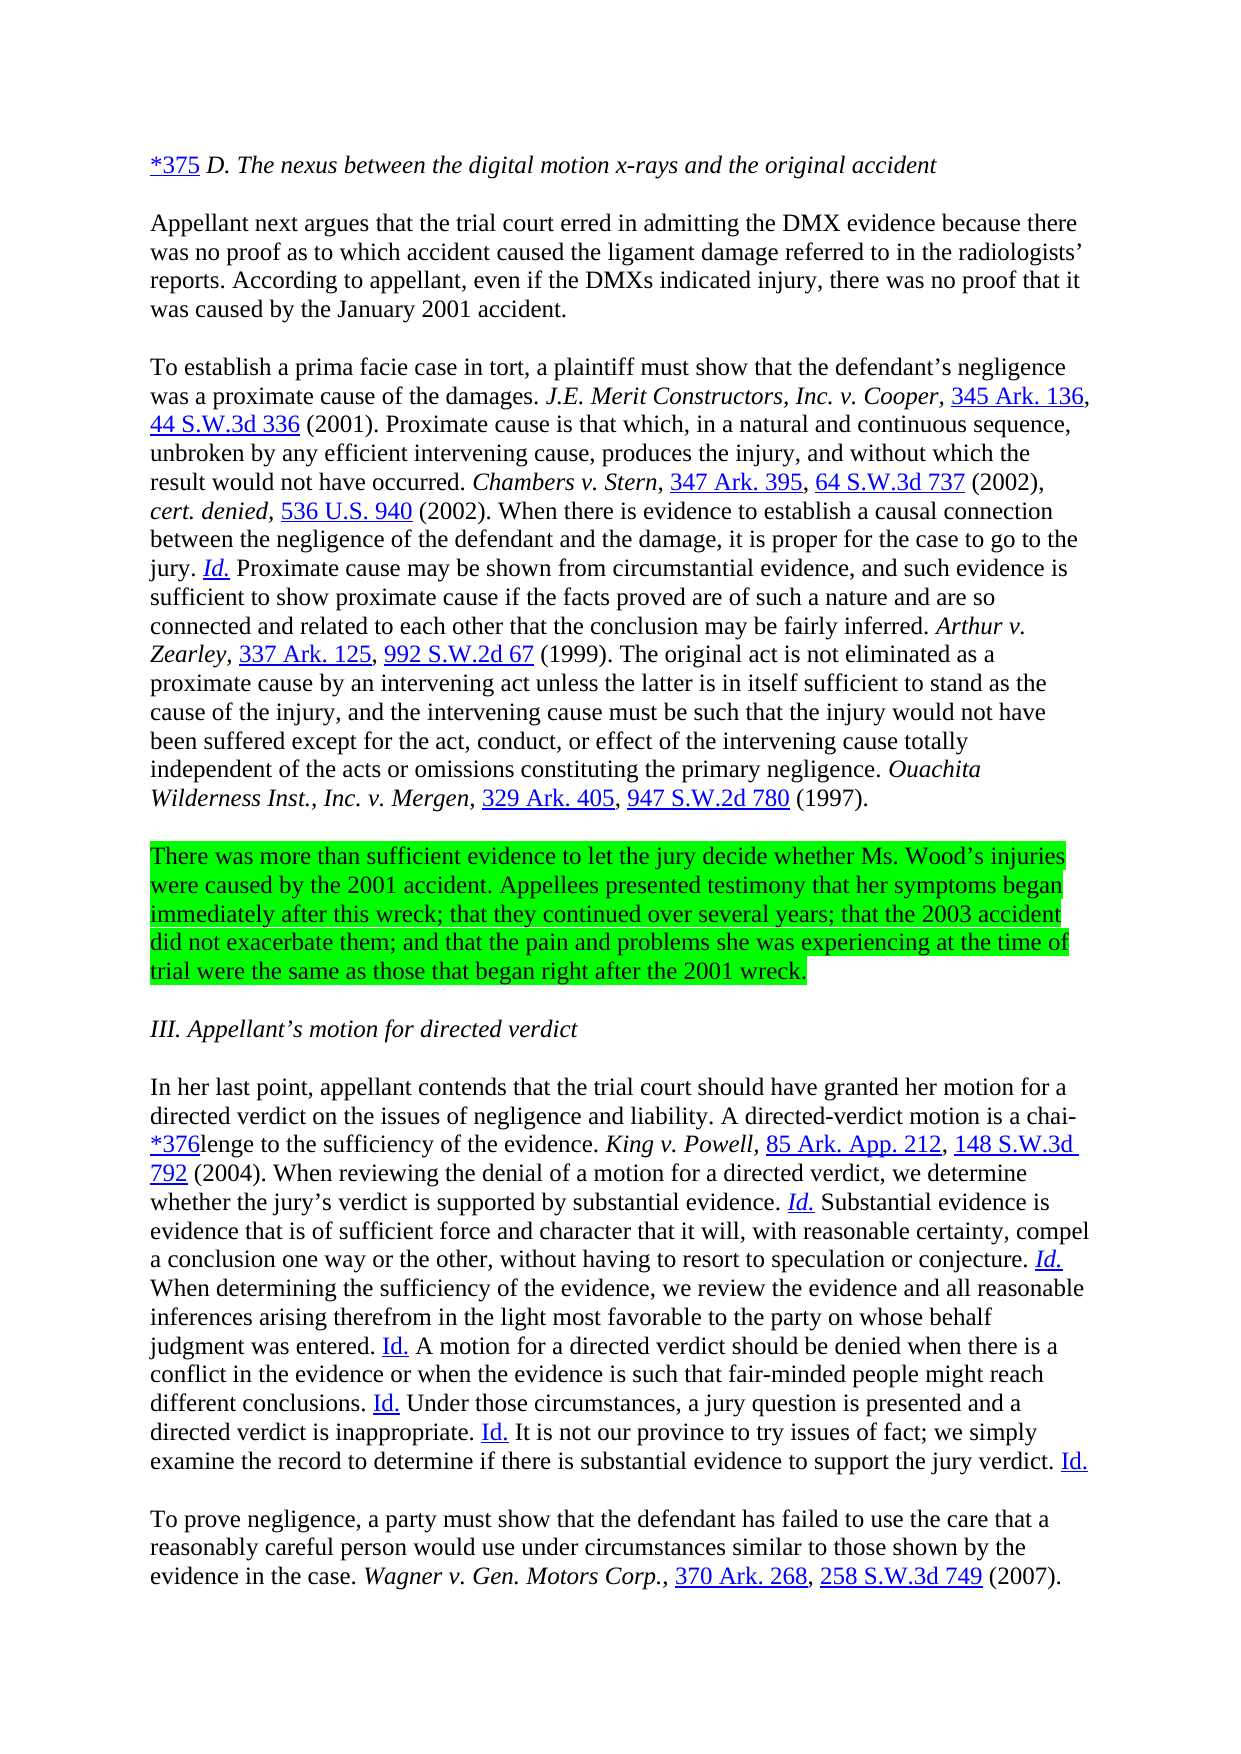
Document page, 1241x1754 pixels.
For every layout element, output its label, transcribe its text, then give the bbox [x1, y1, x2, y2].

text III. Appellant’s motion for directed verdict [150, 1014, 1090, 1043]
text To establish a prima facie case in tort, a plaintiff must show that the defendant’s negligence was a proximate cause of the damages. J.E. Merit Constructors, Inc. v. Cooper, 345 Ark. 136, 44 S.W.3d 336 (2001). Proximate cause is that which, in a natural and continuous sequence, unbroken by any efficient intervening cause, produces the injury, and without which the result would not have occurred. Chambers v. Stern, 347 Ark. 395, 64 S.W.3d 737 (2002), cert. denied, 536 U.S. 940 (2002). When there is evidence to establish a causal connection between the negligence of the defendant and the damage, it is proper for the case to go to the jury. Id. Proximate cause may be shown from circumstantial evidence, and such evidence is sufficient to show proximate cause if the facts proved are of such a nature and are so connected and related to each other that the conclusion may be fairly inferred. Arthur v. Zearley, 337 Ark. 125, 992 S.W.2d 67 (1999). The original act is not eliminated as a proximate cause by an intervening act unless the latter is in itself sufficient to stand as the cause of the injury, and the intervening cause must be such that the injury would not have been suffered except for the act, conduct, or effect of the intervening cause totally independent of the acts or omissions constituting the primary negligence. Ouachita Wilderness Inst., Inc. v. Mergen, 329 Ark. 405, 947 S.W.2d 780 (1997). [150, 352, 1090, 812]
text *375 D. The nexus between the digital motion x-rays and the original accident [150, 150, 1090, 179]
text In her last point, appellant contends that the trial court should have granted her motion for a directed verdict on the issues of negligence and liability. A directed-verdict motion is a chai-*376lenge to the sufficiency of the evidence. King v. Powell, 85 Ark. App. 212, 148 S.W.3d 792 (2004). When reviewing the denial of a motion for a directed verdict, we determine whether the jury’s verdict is supported by substantial evidence. Id. Substantial evidence is evidence that is of sufficient force and character that it will, with reasonable certainty, compel a conclusion one way or the other, without having to resort to speculation or conjecture. Id. When determining the sufficiency of the evidence, we review the evidence and all reasonable inferences arising therefrom in the light most favorable to the party on whose behalf judgment was entered. Id. A motion for a directed verdict should be denied when there is a conflict in the evidence or when the evidence is such that fair-minded people might reach different conclusions. Id. Under those circumstances, a jury question is presented and a directed verdict is inappropriate. Id. It is not our province to try issues of fact; we simply examine the record to determine if there is substantial evidence to support the jury verdict. Id. [150, 1072, 1090, 1474]
text There was more than sufficient evidence to let the jury decide whether Ms. Wood’s injuries were caused by the 2001 accident. Appellees presented testimony that her symptoms began immediately after this wreck; that they continued over several years; that the 2003 accident did not exacerbate them; and that the pain and problems she was experiencing at the time of trial were the same as those that began right after the 2001 wreck. [150, 841, 1090, 985]
text Appellant next argues that the trial court erred in admitting the DMX evidence because there was no proof as to which accident caused the ligament damage referred to in the radiologists’ reports. According to appellant, even if the DMXs indicated injury, there was no proof that it was caused by the January 2001 accident. [150, 208, 1090, 323]
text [150, 1504, 1090, 1590]
